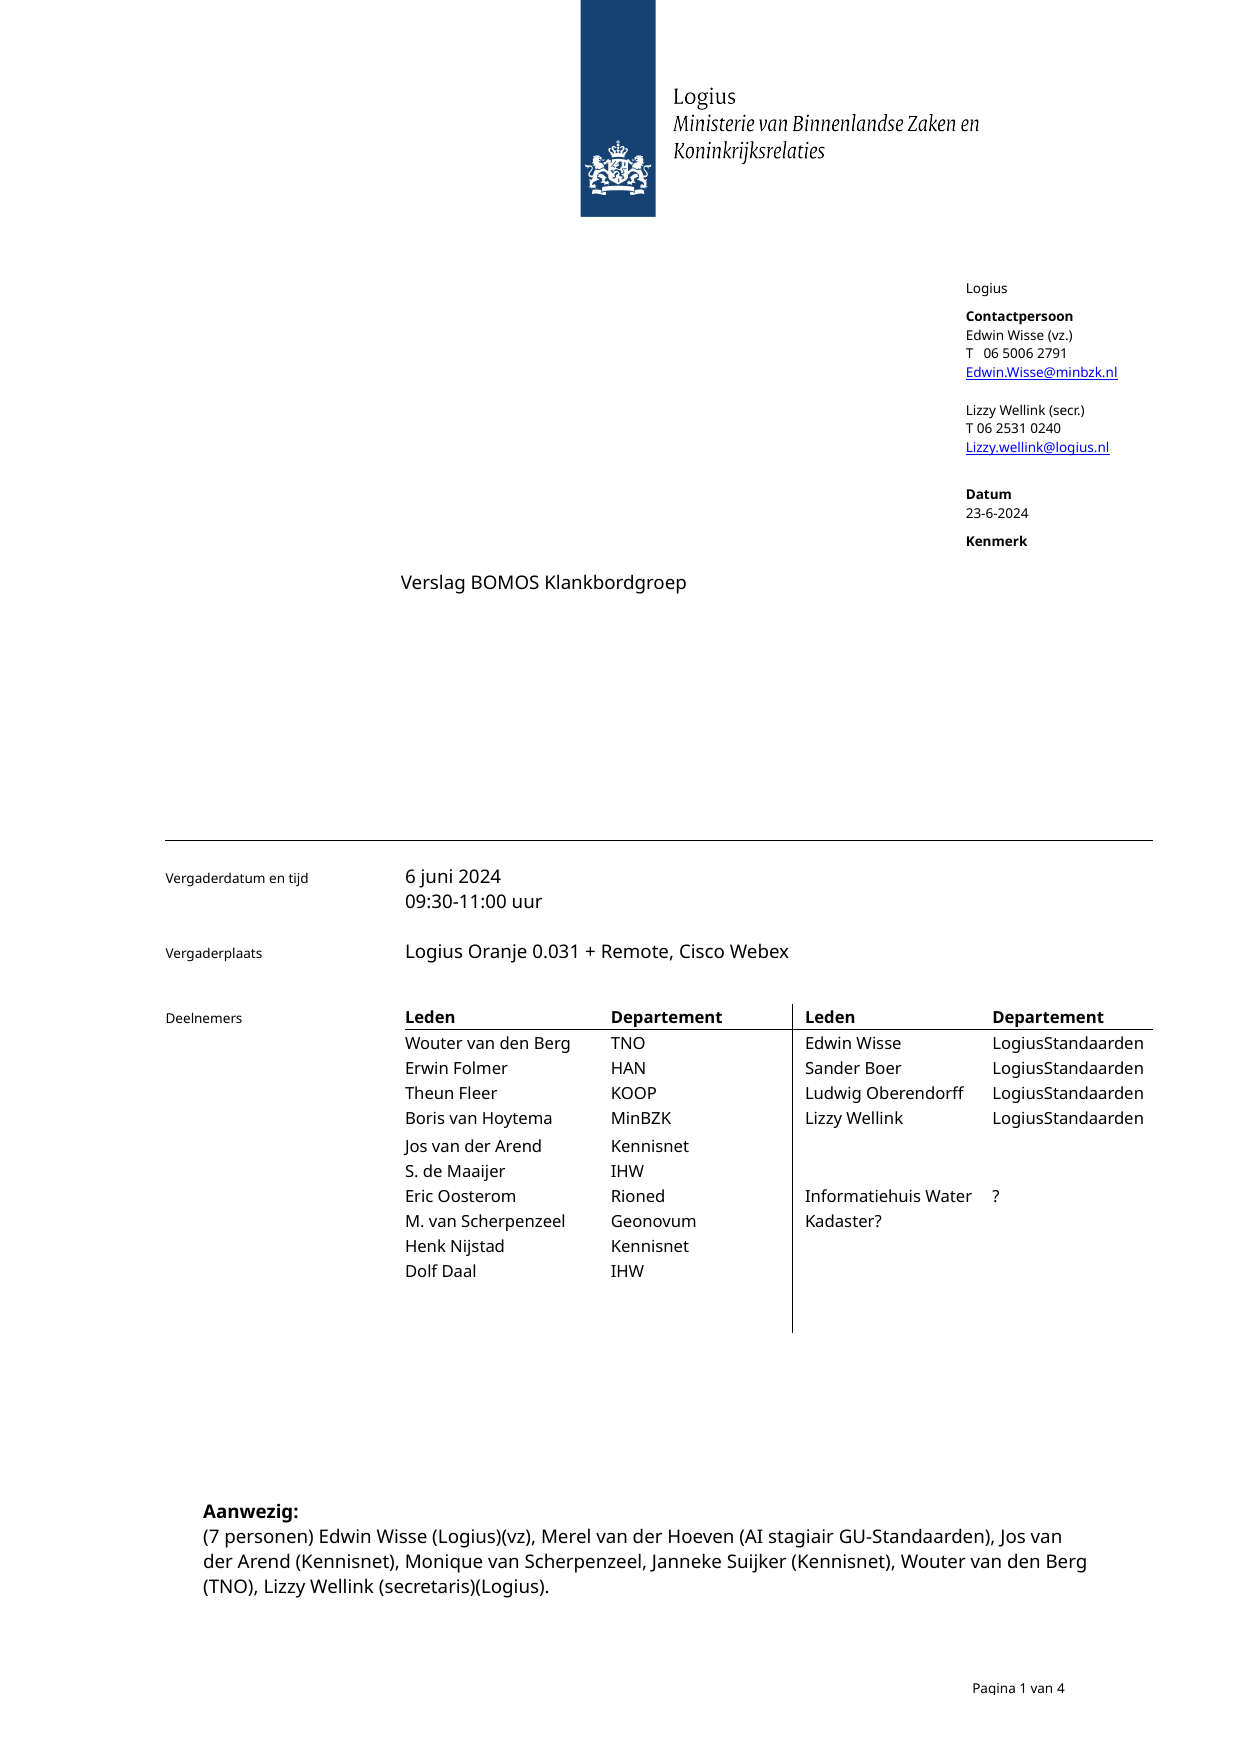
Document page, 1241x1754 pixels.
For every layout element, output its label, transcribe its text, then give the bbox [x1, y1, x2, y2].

picture [580, 0, 1040, 257]
text (7 personen) Edwin Wisse (Logius)(vz), Merel van der Hoeven (AI stagiair GU-Standaarden), Jos van der Arend (Kennisnet), Monique van Scherpenzeel, Janneke Suijker (Kennisnet), Wouter van den Berg (TNO), Lizzy Wellink (secretaris)(Logius). [203, 1523, 1092, 1598]
text Aanwezig: [203, 1498, 1092, 1523]
